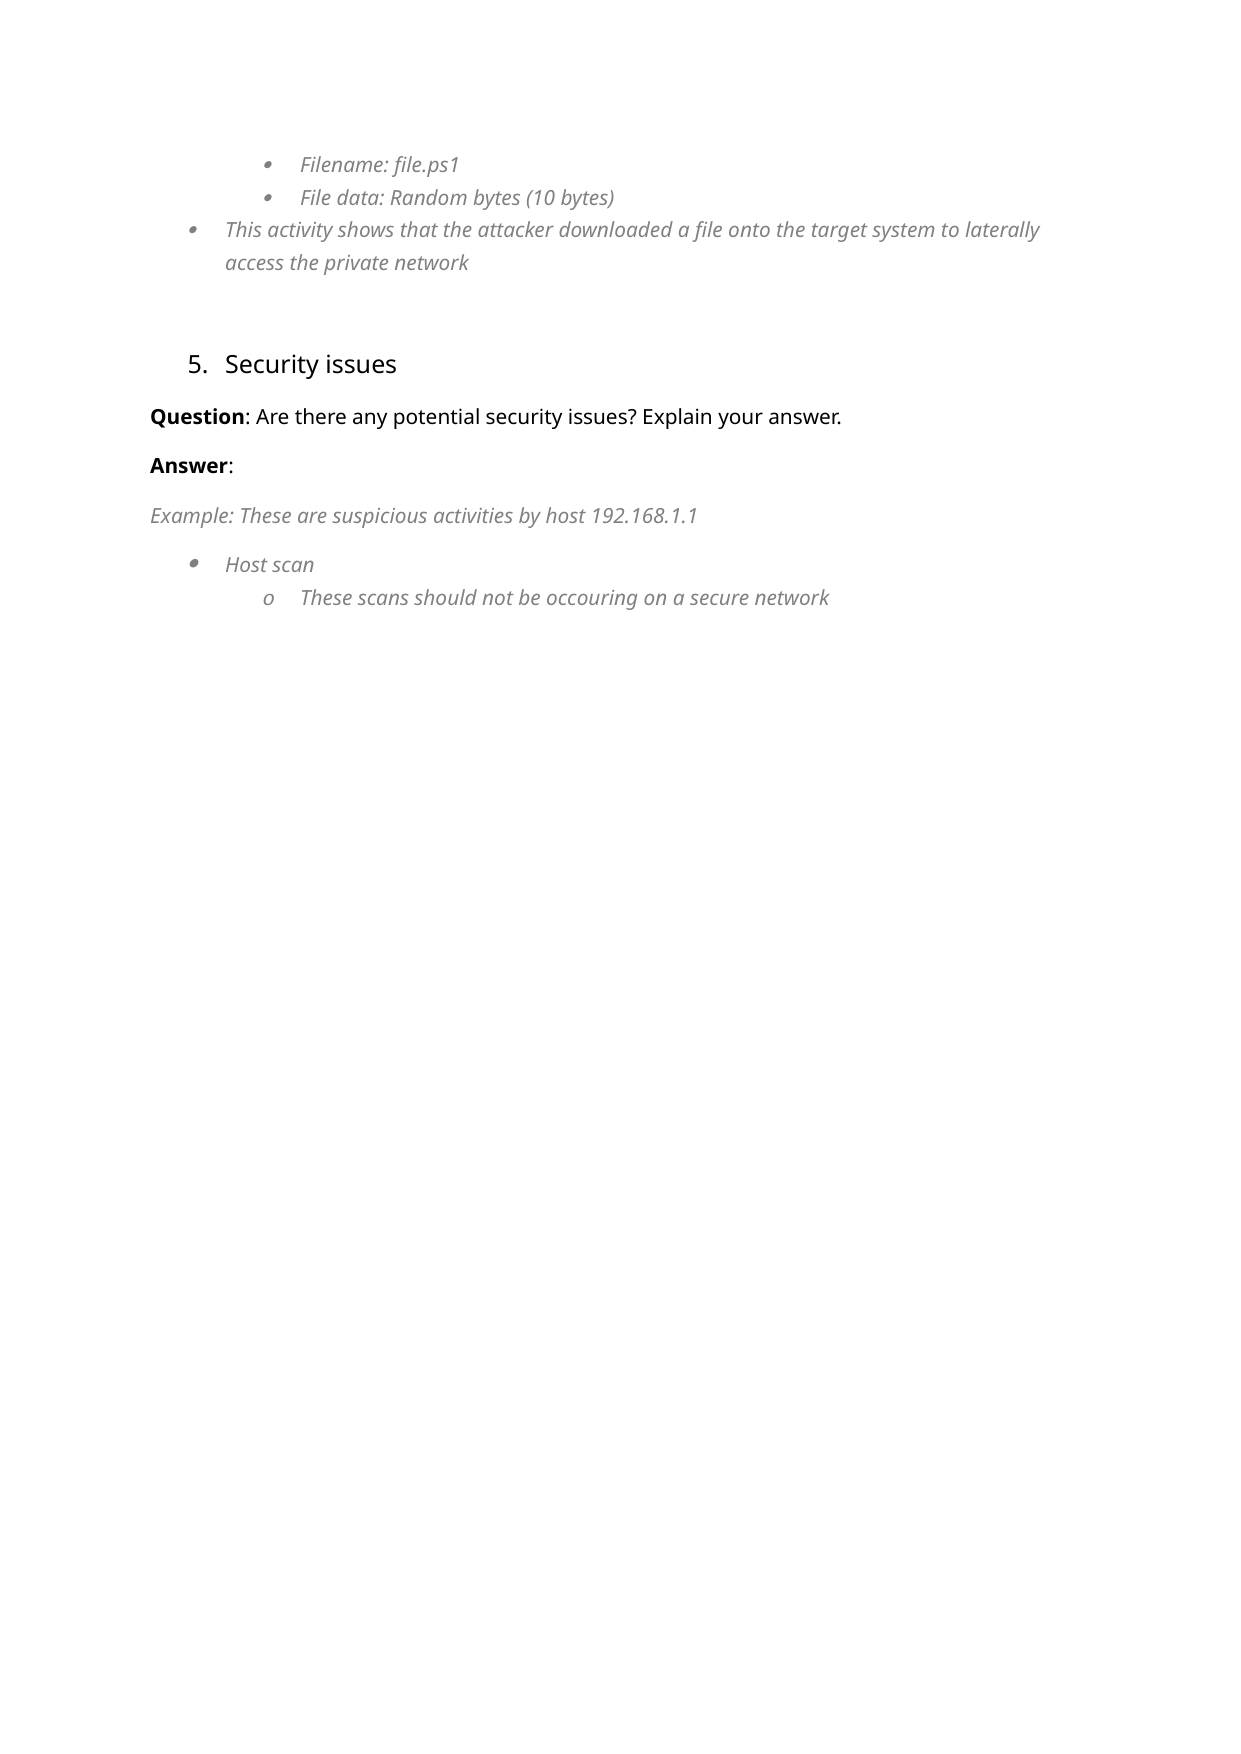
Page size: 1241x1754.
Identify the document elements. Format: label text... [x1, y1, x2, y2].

list These scans should not be occouring on a secure network [262, 583, 1090, 611]
list Security issues [187, 346, 1090, 380]
list Filename: file.ps1 [262, 150, 1090, 178]
text Question: Are there any potential security issues? Explain your answer. [150, 402, 1090, 431]
list File data: Random bytes (10 bytes) [262, 183, 1090, 211]
text Answer: [150, 451, 1090, 480]
text Example: These are suspicious activities by host 192.168.1.1 [150, 501, 1090, 529]
list This activity shows that the attacker downloaded a file onto the target system to laterally access the private network [187, 215, 1090, 276]
list Host scan [187, 550, 1090, 578]
